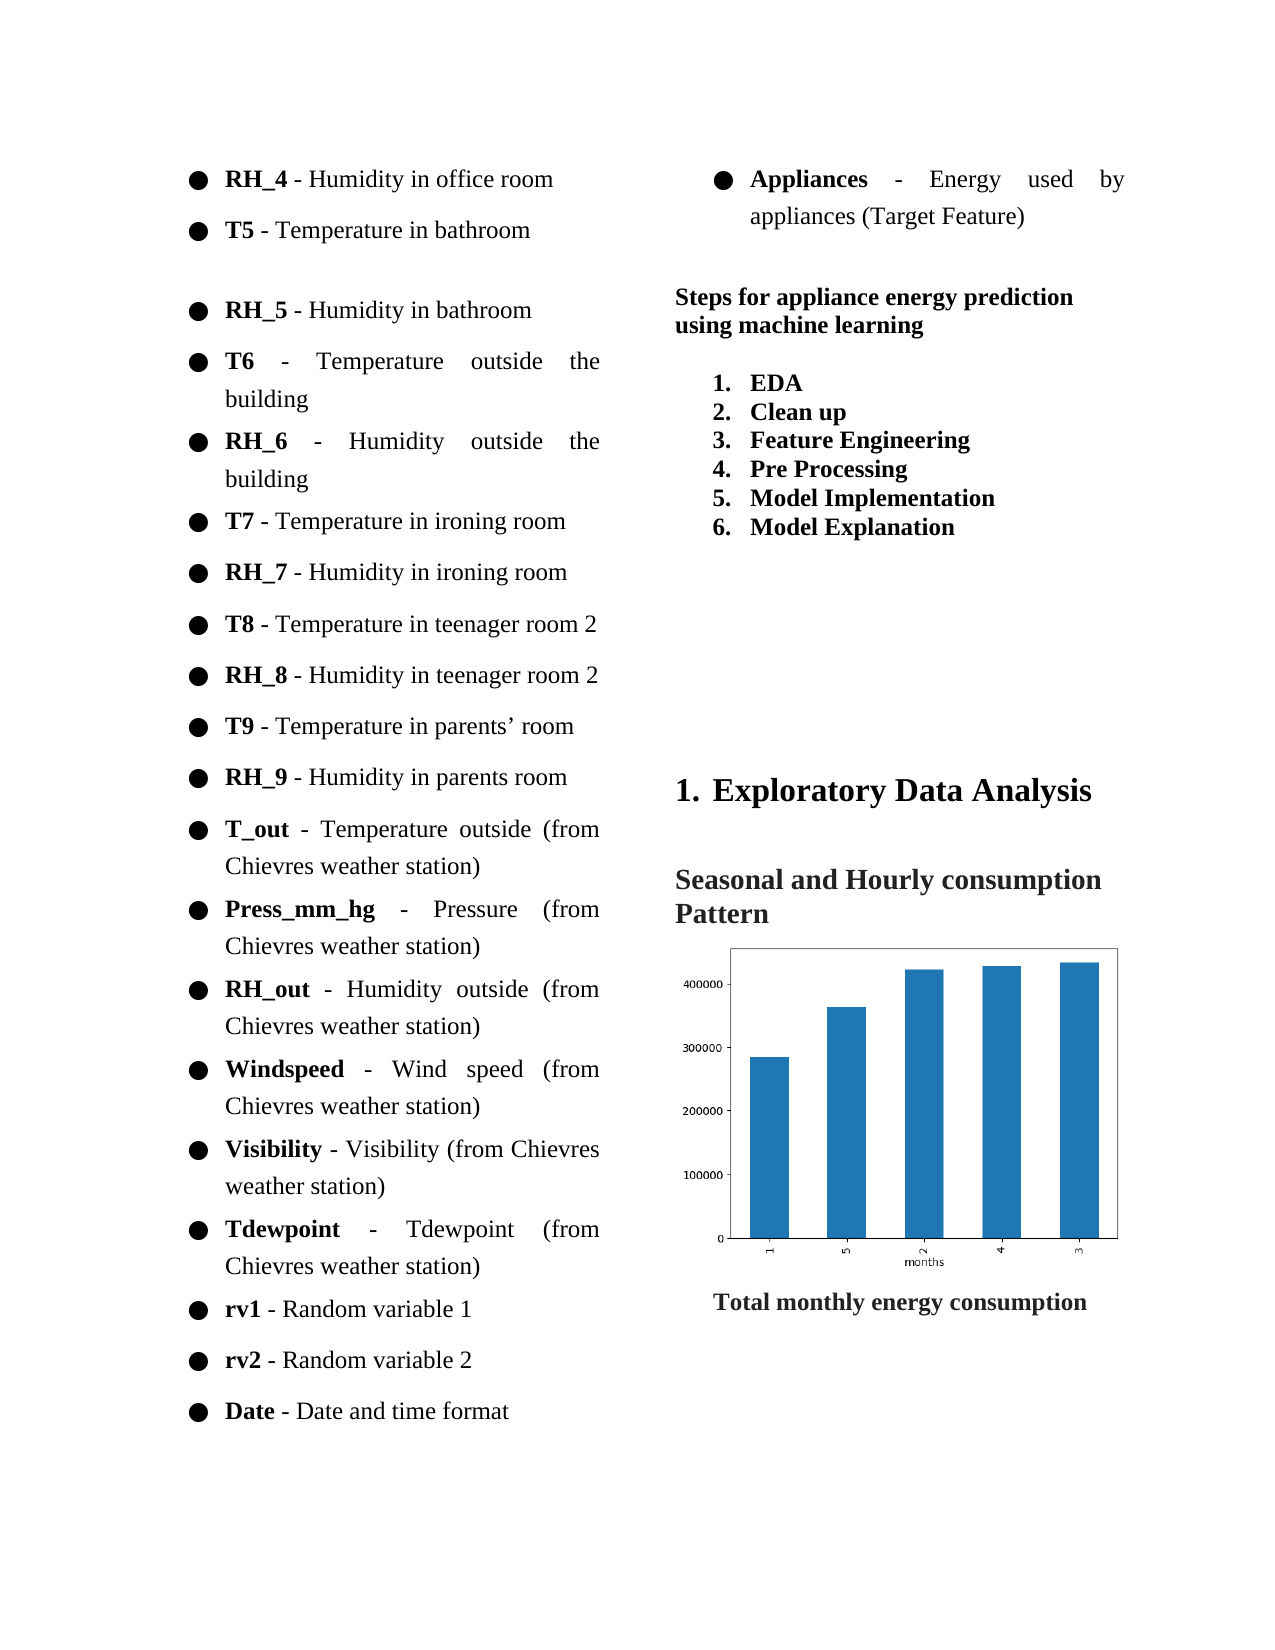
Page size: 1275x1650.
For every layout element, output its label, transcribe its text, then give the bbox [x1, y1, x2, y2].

list RH_out - Humidity outside (from Chievres weather station) [187, 960, 600, 1040]
list RH_9 - Humidity in parents room [187, 749, 600, 800]
list Visibility - Visibility (from Chievres weather station) [187, 1120, 600, 1200]
picture [675, 942, 1125, 1275]
list Clean up [712, 397, 1125, 425]
text Seasonal and Hourly consumption Pattern [675, 862, 1125, 929]
list Tdewpoint - Tdewpoint (from Chievres weather station) [187, 1200, 600, 1280]
list EDA [712, 368, 1125, 397]
list RH_5 - Humidity in bathroom [187, 281, 600, 332]
text Steps for appliance energy prediction using machine learning [675, 282, 1125, 339]
list T8 - Temperature in teenager room 2 [187, 595, 600, 646]
list RH_8 - Humidity in teenager room 2 [187, 646, 600, 697]
list rv1 - Random variable 1 [187, 1280, 600, 1331]
list RH_7 - Humidity in ironing room [187, 544, 600, 595]
list Windspeed - Wind speed (from Chievres weather station) [187, 1040, 600, 1120]
list Appliances - Energy used by appliances (Target Feature) [712, 150, 1125, 230]
list Model Explanation [712, 512, 1125, 540]
list Pre Processing [712, 454, 1125, 483]
list RH_6 - Humidity outside the building [187, 412, 600, 492]
list Press_mm_hg - Pressure (from Chievres weather station) [187, 880, 600, 960]
list Date - Date and time format [187, 1382, 600, 1434]
list T_out - Temperature outside (from Chievres weather station) [187, 800, 600, 880]
list T5 - Temperature in bathroom [187, 201, 600, 252]
list RH_4 - Humidity in office room [187, 150, 600, 201]
list rv2 - Random variable 2 [187, 1331, 600, 1382]
list T7 - Temperature in ironing room [187, 492, 600, 544]
list Model Implementation [712, 483, 1125, 512]
list T6 - Temperature outside the building [187, 332, 600, 412]
text Total monthly energy consumption [675, 1287, 1125, 1316]
list Exploratory Data Analysis [675, 770, 1125, 809]
list Feature Engineering [712, 425, 1125, 454]
list T9 - Temperature in parents’ room [187, 697, 600, 749]
